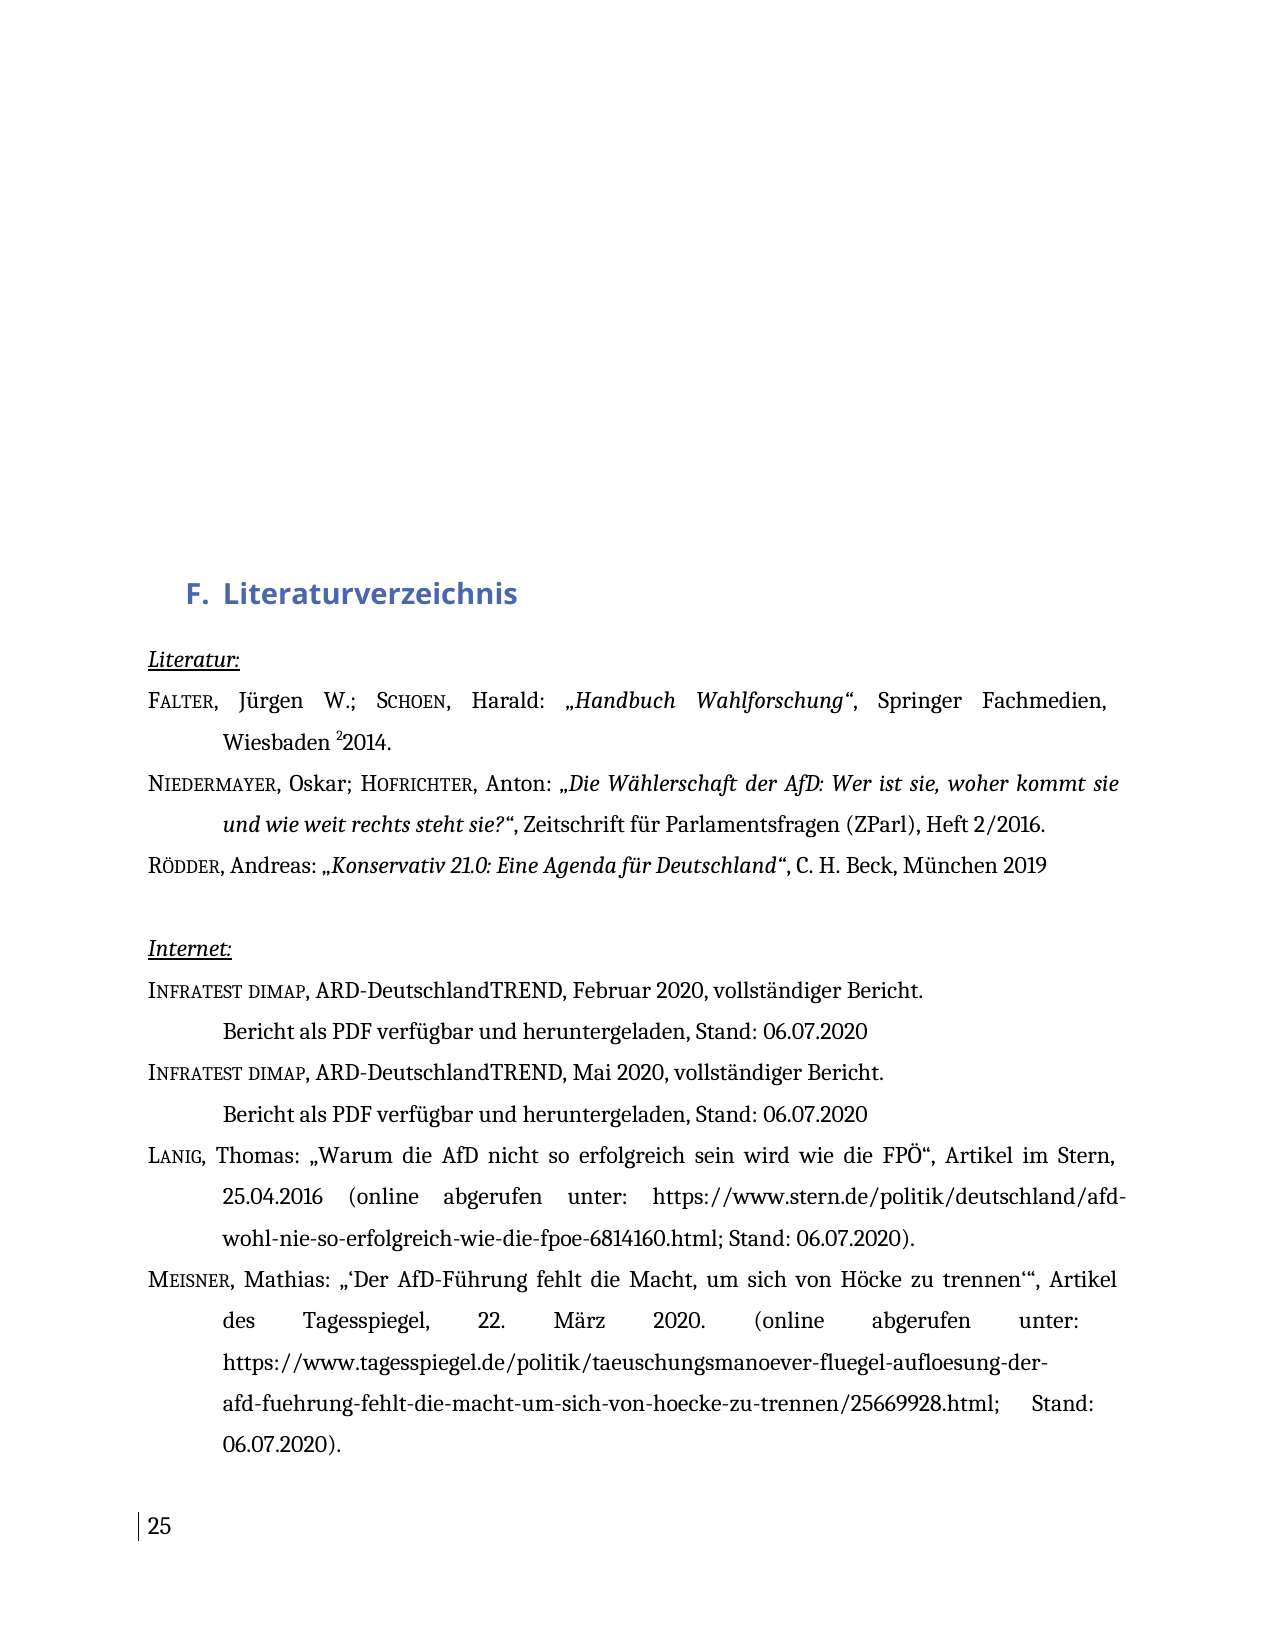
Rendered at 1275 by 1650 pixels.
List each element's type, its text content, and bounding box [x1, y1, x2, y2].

text Bericht als PDF verfügbar und heruntergeladen, Stand: 06.07.2020 [148, 1101, 1127, 1128]
text Literatur: [148, 646, 1127, 673]
text Bericht als PDF verfügbar und heruntergeladen, Stand: 06.07.2020 [148, 1018, 1127, 1045]
text Niedermayer, Oskar; Hofrichter, Anton: „Die Wählerschaft der AfD: Wer ist sie, woher kommt sie und wie weit rechts steht sie?“, Zeitschrift für Parlamentsfragen (ZParl), Heft 2/2016. [148, 770, 1127, 839]
text Internet: [148, 935, 1127, 963]
text Lanig, Thomas: „Warum die AfD nicht so erfolgreich sein wird wie die FPÖ“, Artikel im Stern, 25.04.2016 (online abgerufen unter: https://www.stern.de/politik/deutschland/afd- wohl-nie-so-erfolgreich-wie-die-fpoe-6814160.html; Stand: 06.07.2020). [148, 1142, 1127, 1252]
text Infratest dimap, ARD-DeutschlandTREND, Mai 2020, vollständiger Bericht. [148, 1059, 1127, 1087]
text Meisner, Mathias: „‘Der AfD-Führung fehlt die Macht, um sich von Höcke zu trennen‘“, Artikel des Tagesspiegel, 22. März 2020. (online abgerufen unter: https://www.tagesspiegel.de/politik/taeuschungsmanoever-fluegel-aufloesung-der- afd-fuehrung-fehlt-die-macht-um-sich-von-hoecke-zu-trennen/25669928.html; Stand: 06.07.2020). [148, 1266, 1127, 1459]
subtitle Literaturverzeichnis [185, 574, 1127, 613]
text Rödder, Andreas: „Konservativ 21.0: Eine Agenda für Deutschland“, C. H. Beck, München 2019 [148, 852, 1127, 880]
text Falter, Jürgen W.; Schoen, Harald: „Handbuch Wahlforschung“, Springer Fachmedien, Wiesbaden 22014. [148, 687, 1127, 756]
text Infratest dimap, ARD-DeutschlandTREND, Februar 2020, vollständiger Bericht. [148, 976, 1127, 1004]
